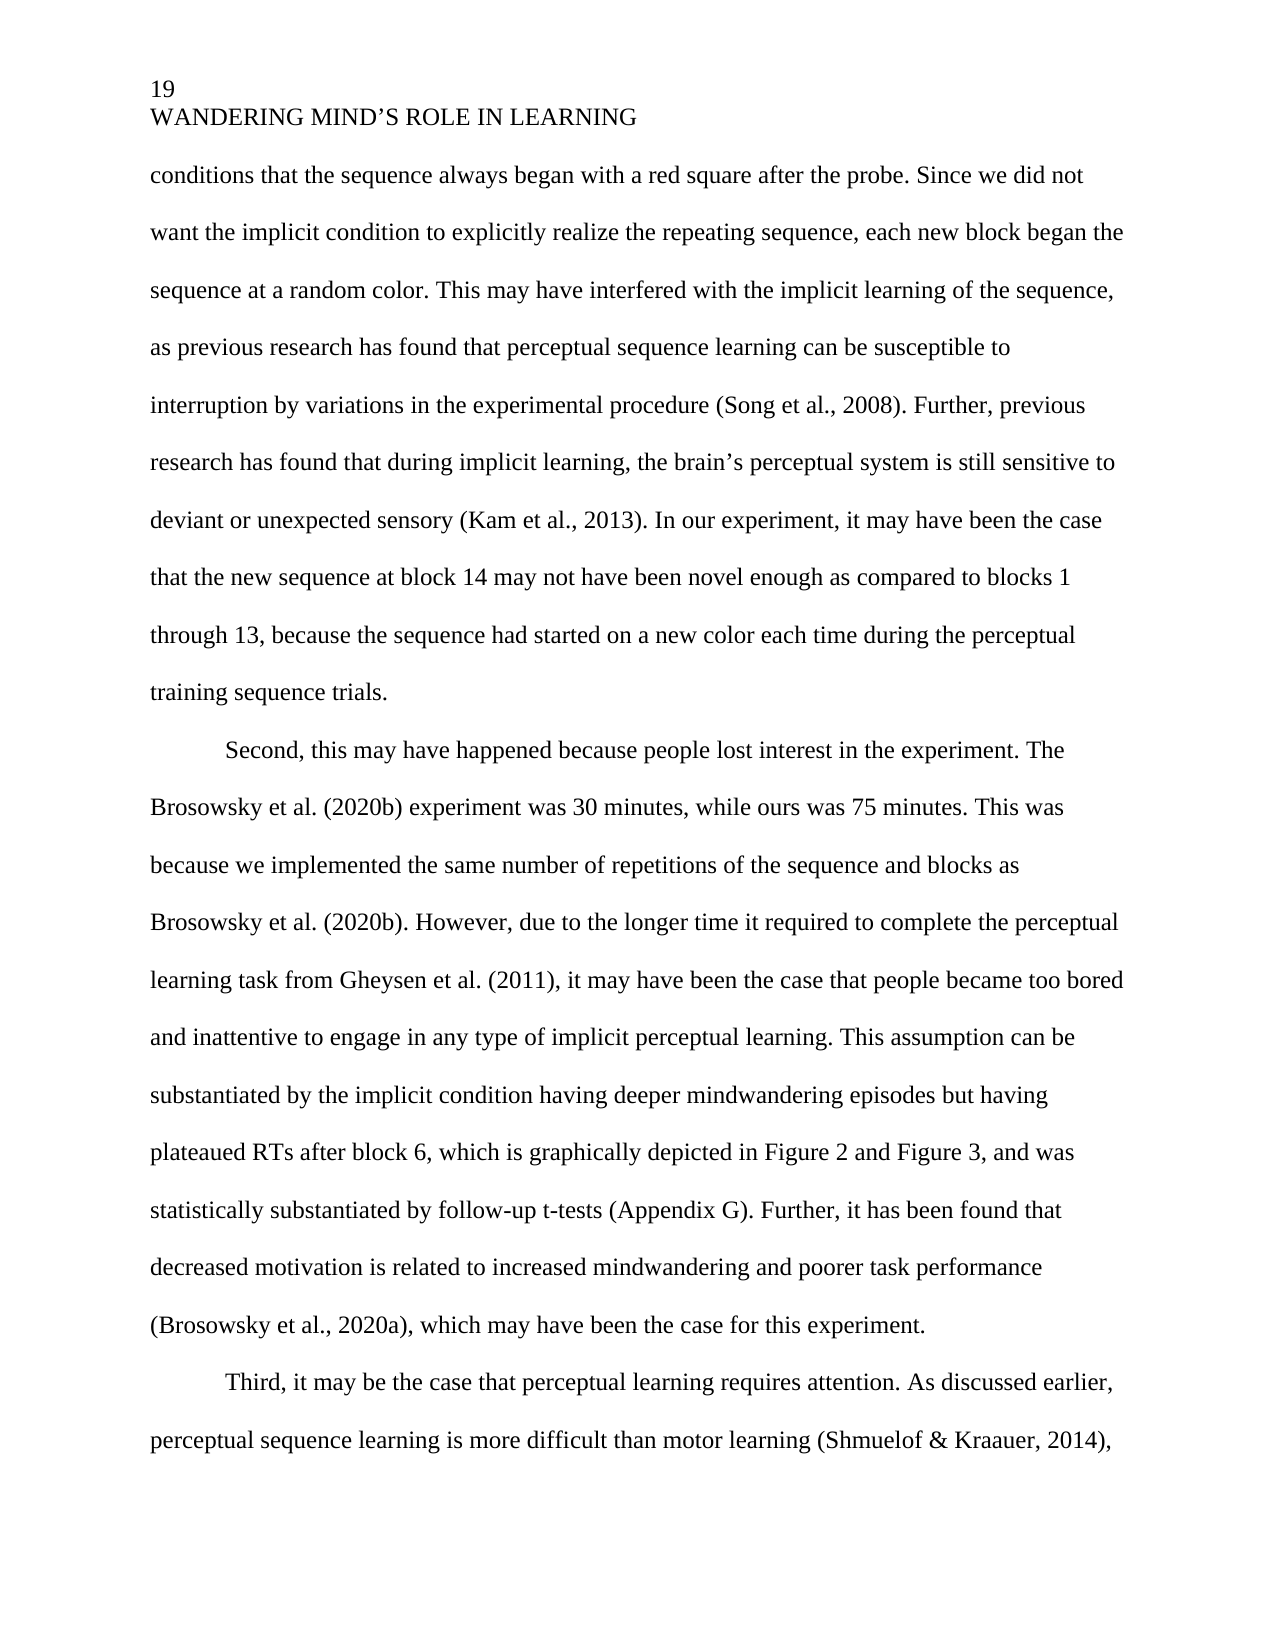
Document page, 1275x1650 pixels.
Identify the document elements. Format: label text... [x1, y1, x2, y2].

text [150, 1367, 1125, 1454]
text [150, 160, 1125, 706]
text Second, this may have happened because people lost interest in the experiment. The Brosowsky et al. (2020b) experiment was 30 minutes, while ours was 75 minutes. This was because we implemented the same number of repetitions of the sequence and blocks as Brosowsky et al. (2020b). However, due to the longer time it required to complete the perceptual learning task from Gheysen et al. (2011), it may have been the case that people became too bored and inattentive to engage in any type of implicit perceptual learning. This assumption can be substantiated by the implicit condition having deeper mindwandering episodes but having plateaued RTs after block 6, which is graphically depicted in Figure 2 and Figure 3, and was statistically substantiated by follow-up t-tests (Appendix G). Further, it has been found that decreased motivation is related to increased mindwandering and poorer task performance (Brosowsky et al., 2020a), which may have been the case for this experiment. [150, 735, 1125, 1339]
